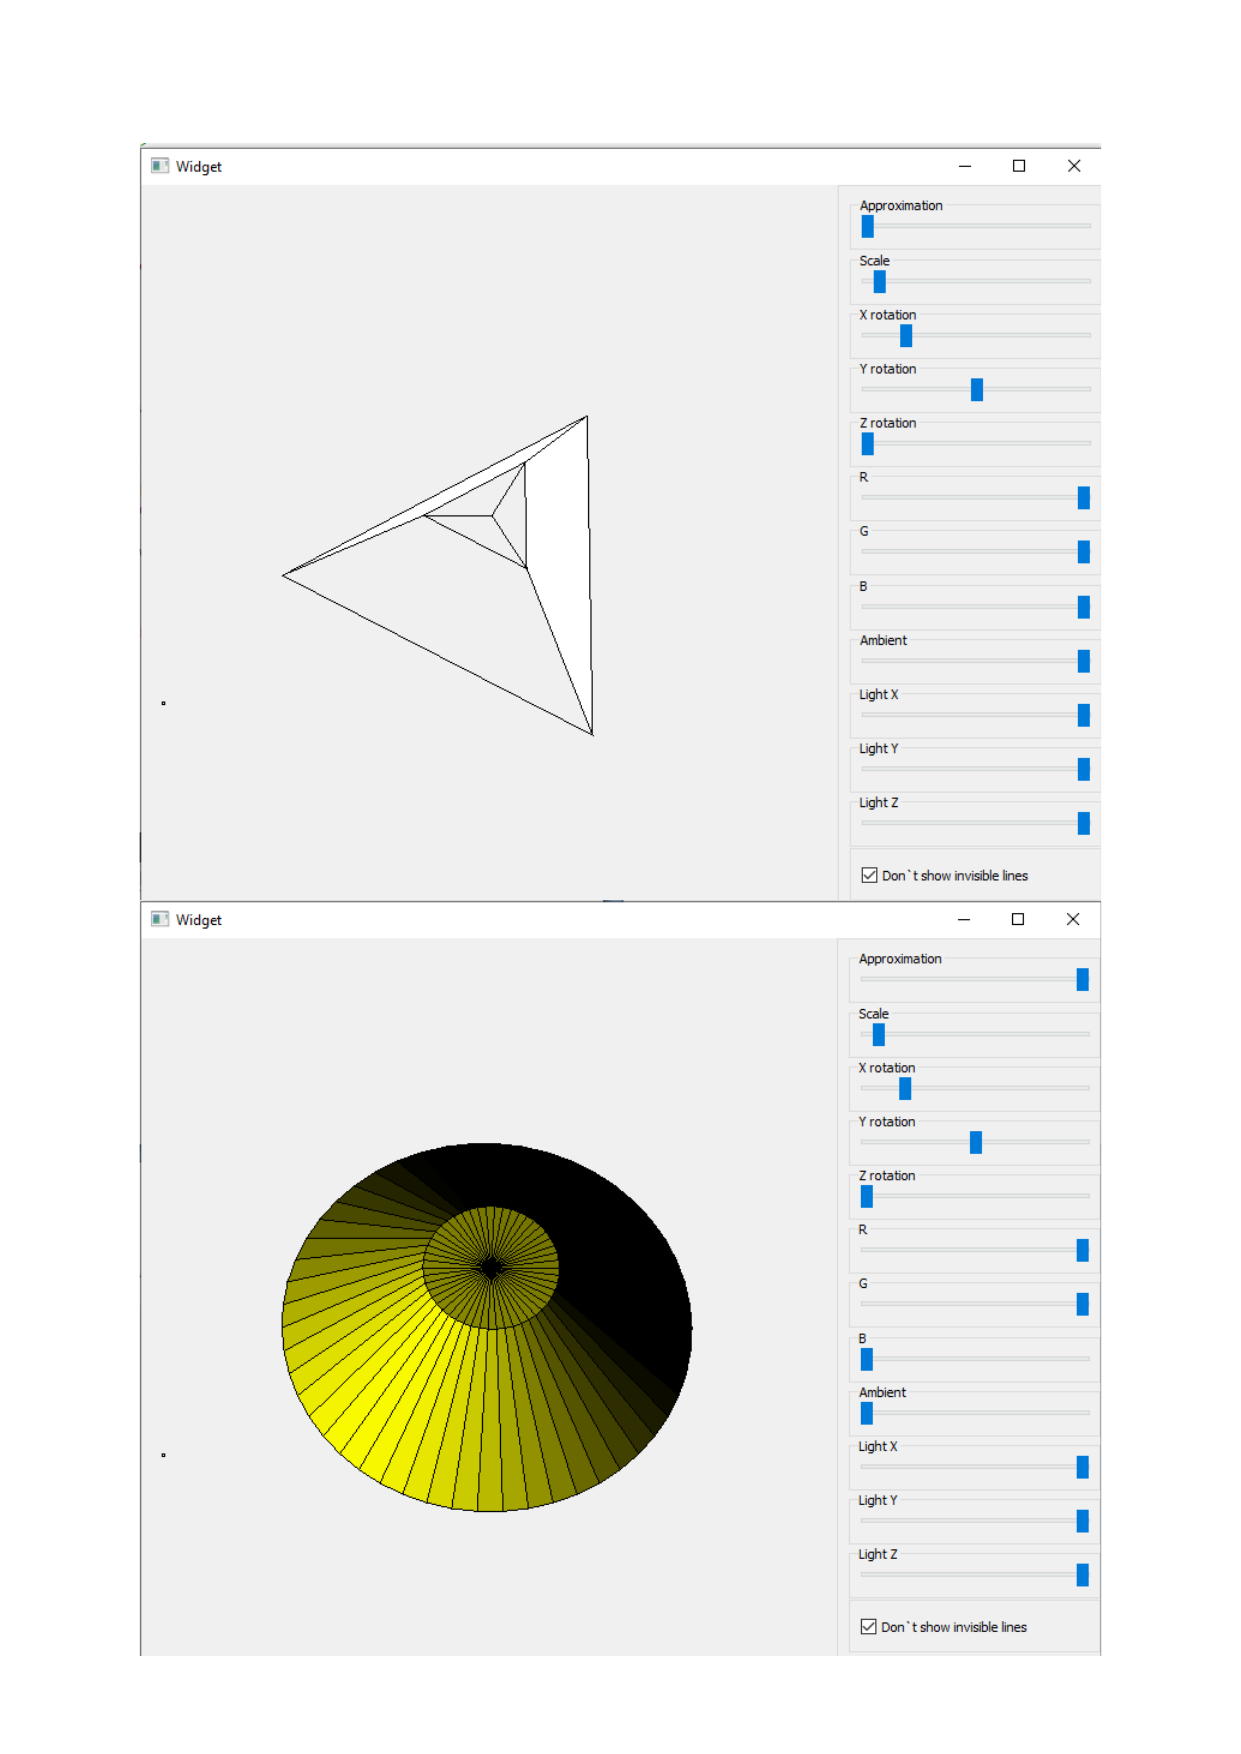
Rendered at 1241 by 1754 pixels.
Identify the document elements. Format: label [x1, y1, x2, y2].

picture [139, 143, 1102, 1656]
